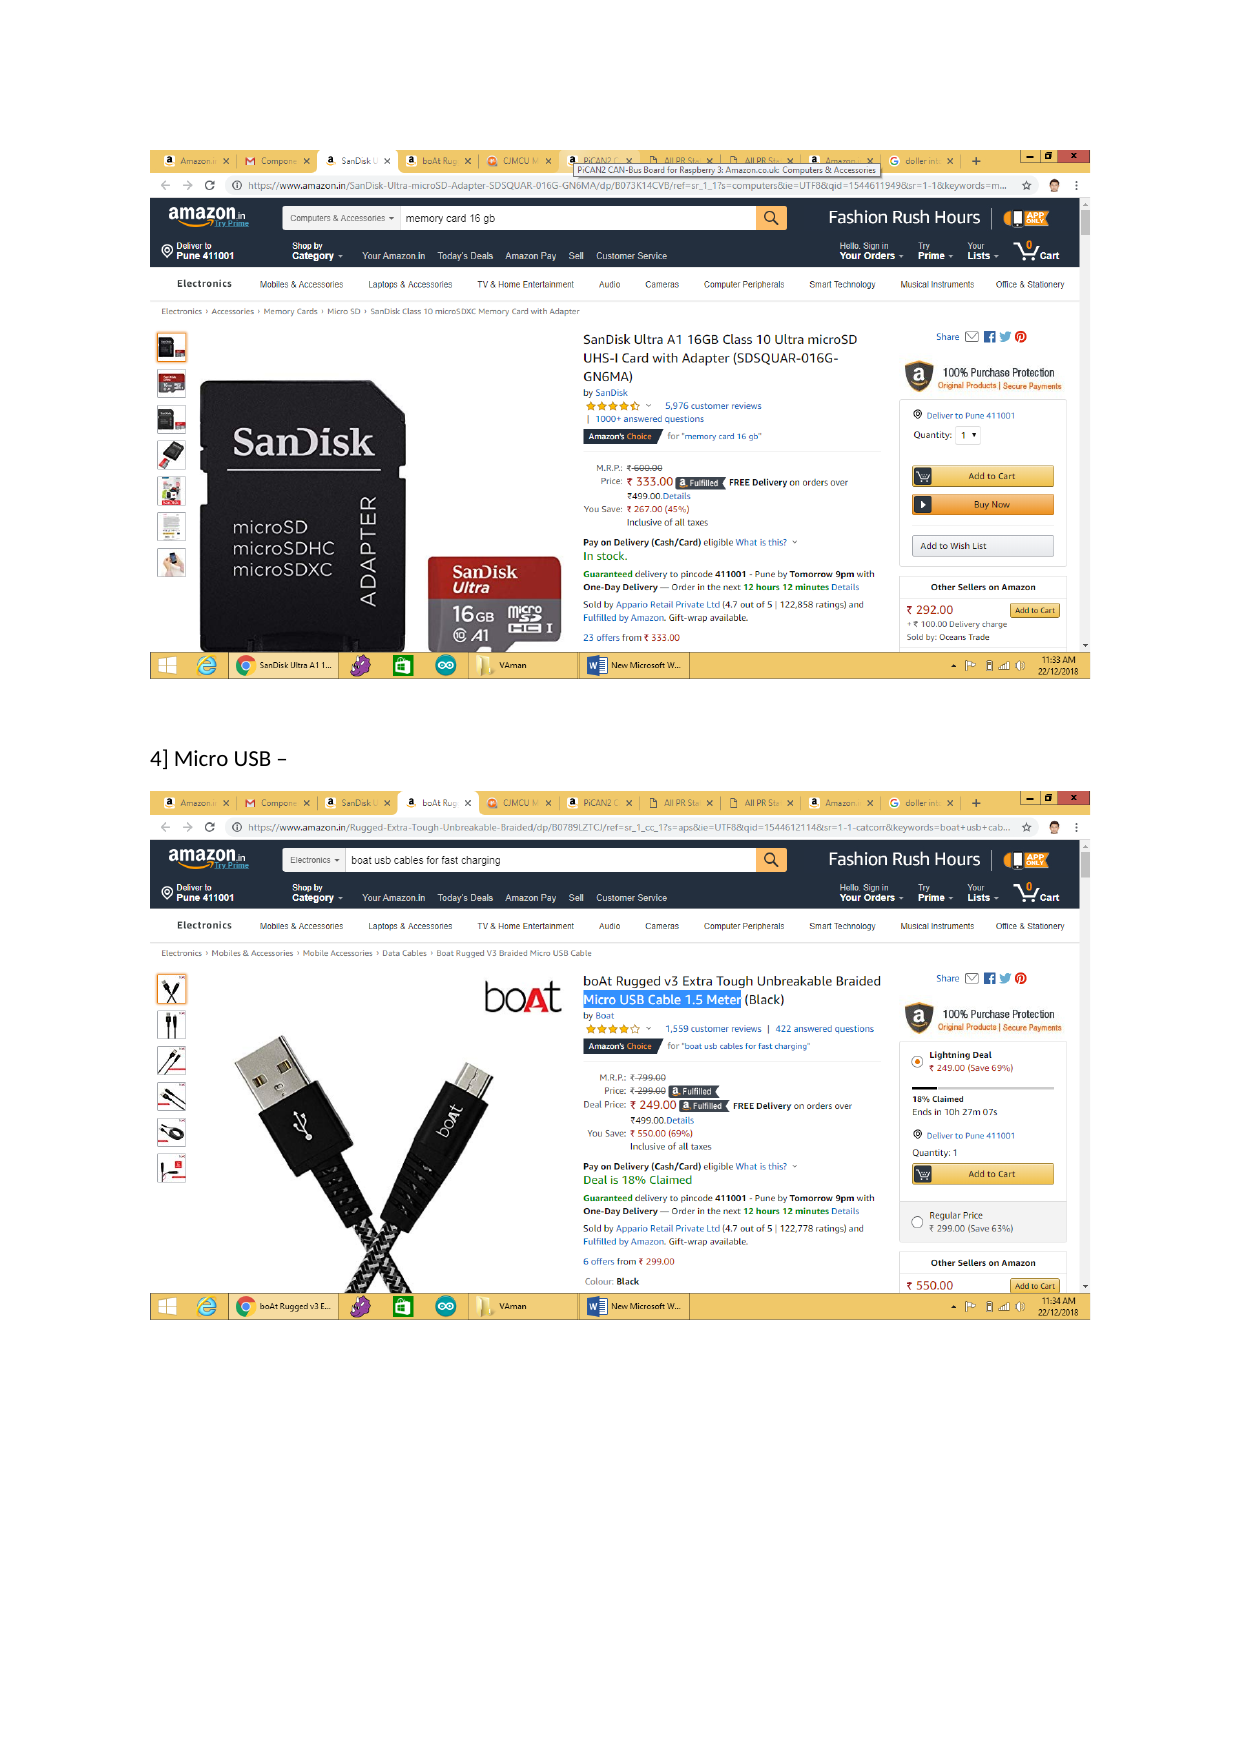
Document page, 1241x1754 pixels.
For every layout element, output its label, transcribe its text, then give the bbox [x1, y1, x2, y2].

text 4] Micro USB – [150, 744, 1090, 772]
picture [150, 791, 1091, 1320]
picture [150, 150, 1091, 679]
